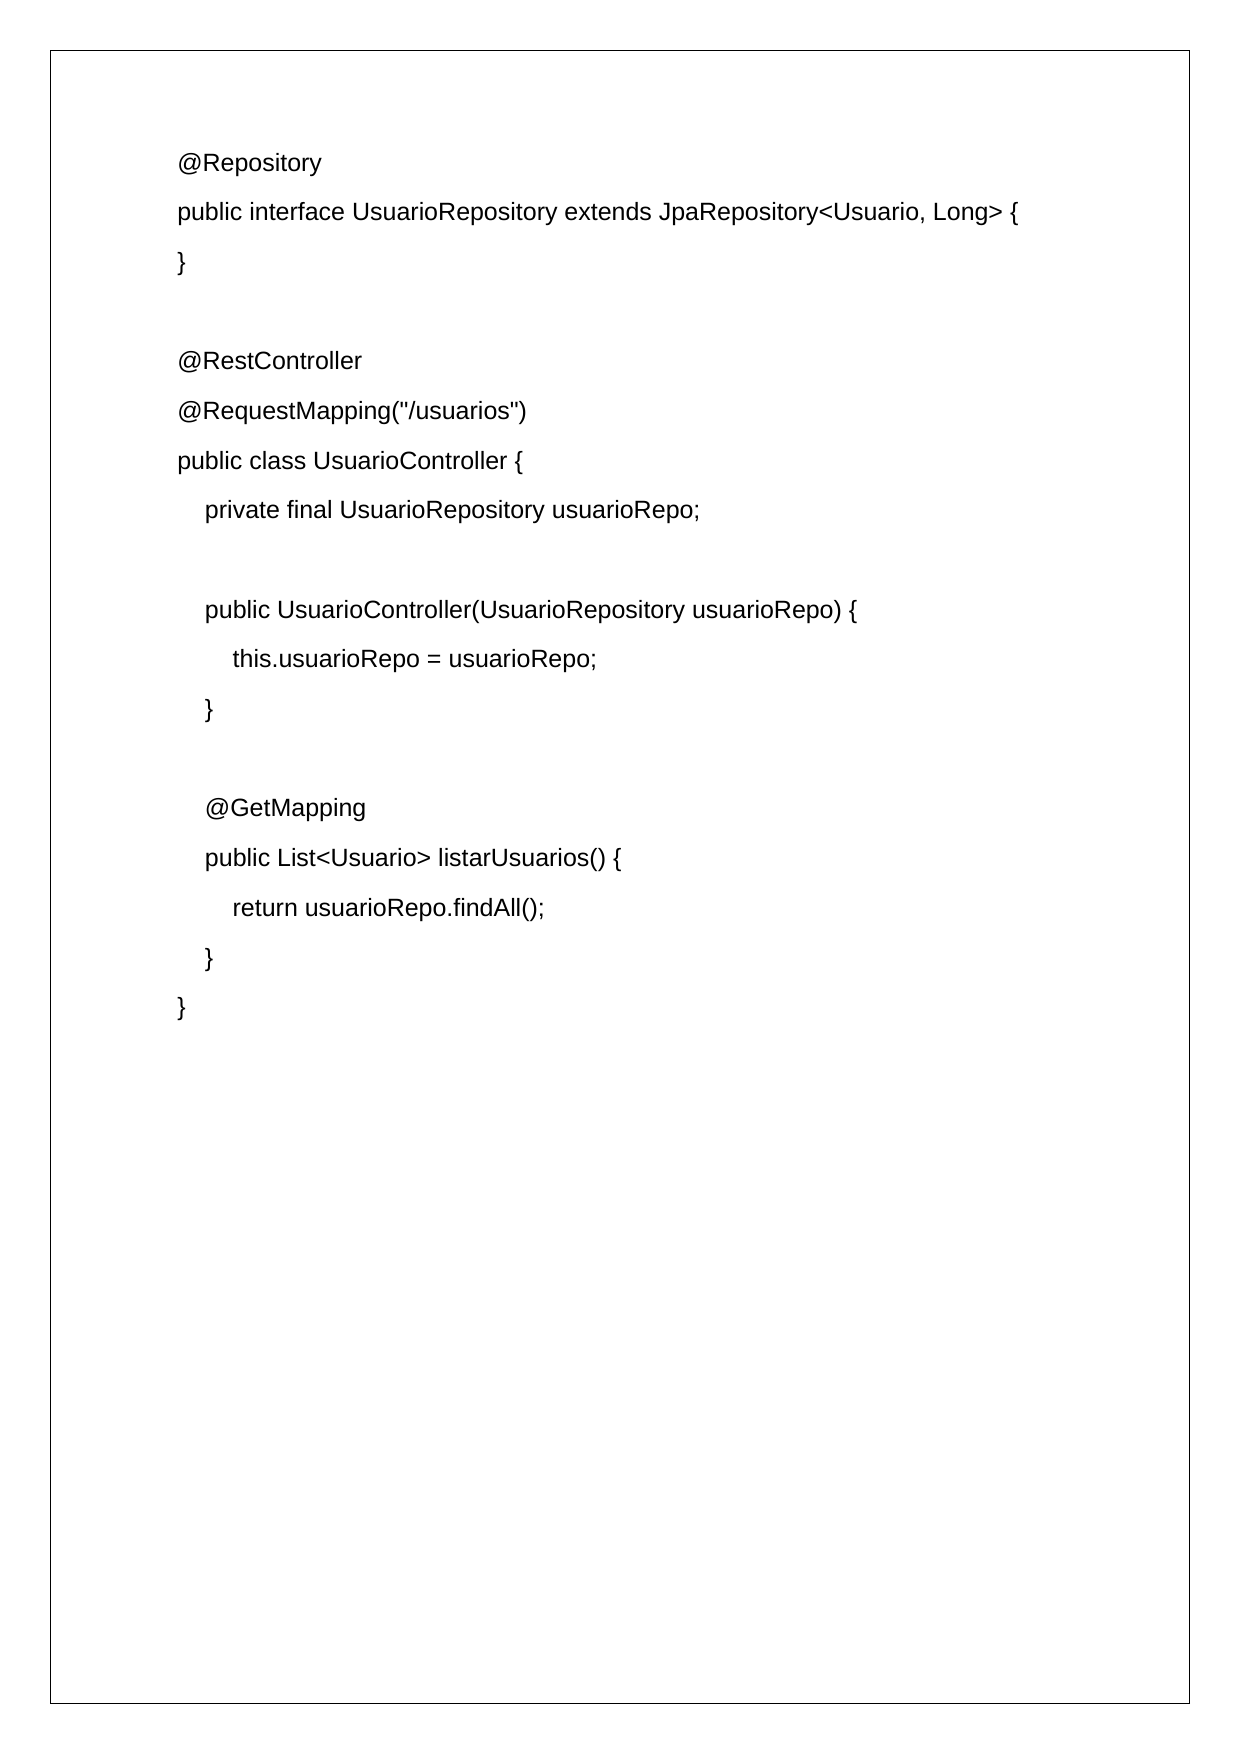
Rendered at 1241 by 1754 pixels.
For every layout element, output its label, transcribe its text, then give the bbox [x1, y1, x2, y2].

text @RequestMapping("/usuarios") [177, 396, 1063, 425]
text } [177, 992, 1063, 1021]
text public UsuarioController(UsuarioRepository usuarioRepo) { [177, 595, 1063, 623]
text public List<Usuario> listarUsuarios() { [177, 843, 1063, 872]
text @Repository [177, 147, 1063, 176]
text private final UsuarioRepository usuarioRepo; [177, 495, 1063, 524]
text public class UsuarioController { [177, 446, 1063, 474]
text @RestController [177, 346, 1063, 375]
text return usuarioRepo.findAll(); [177, 893, 1063, 922]
text } [177, 247, 1063, 276]
text public interface UsuarioRepository extends JpaRepository<Usuario, Long> { [177, 197, 1063, 226]
text @GetMapping [177, 793, 1063, 822]
text this.usuarioRepo = usuarioRepo; [177, 644, 1063, 673]
text } [177, 942, 1063, 971]
text } [177, 694, 1063, 723]
